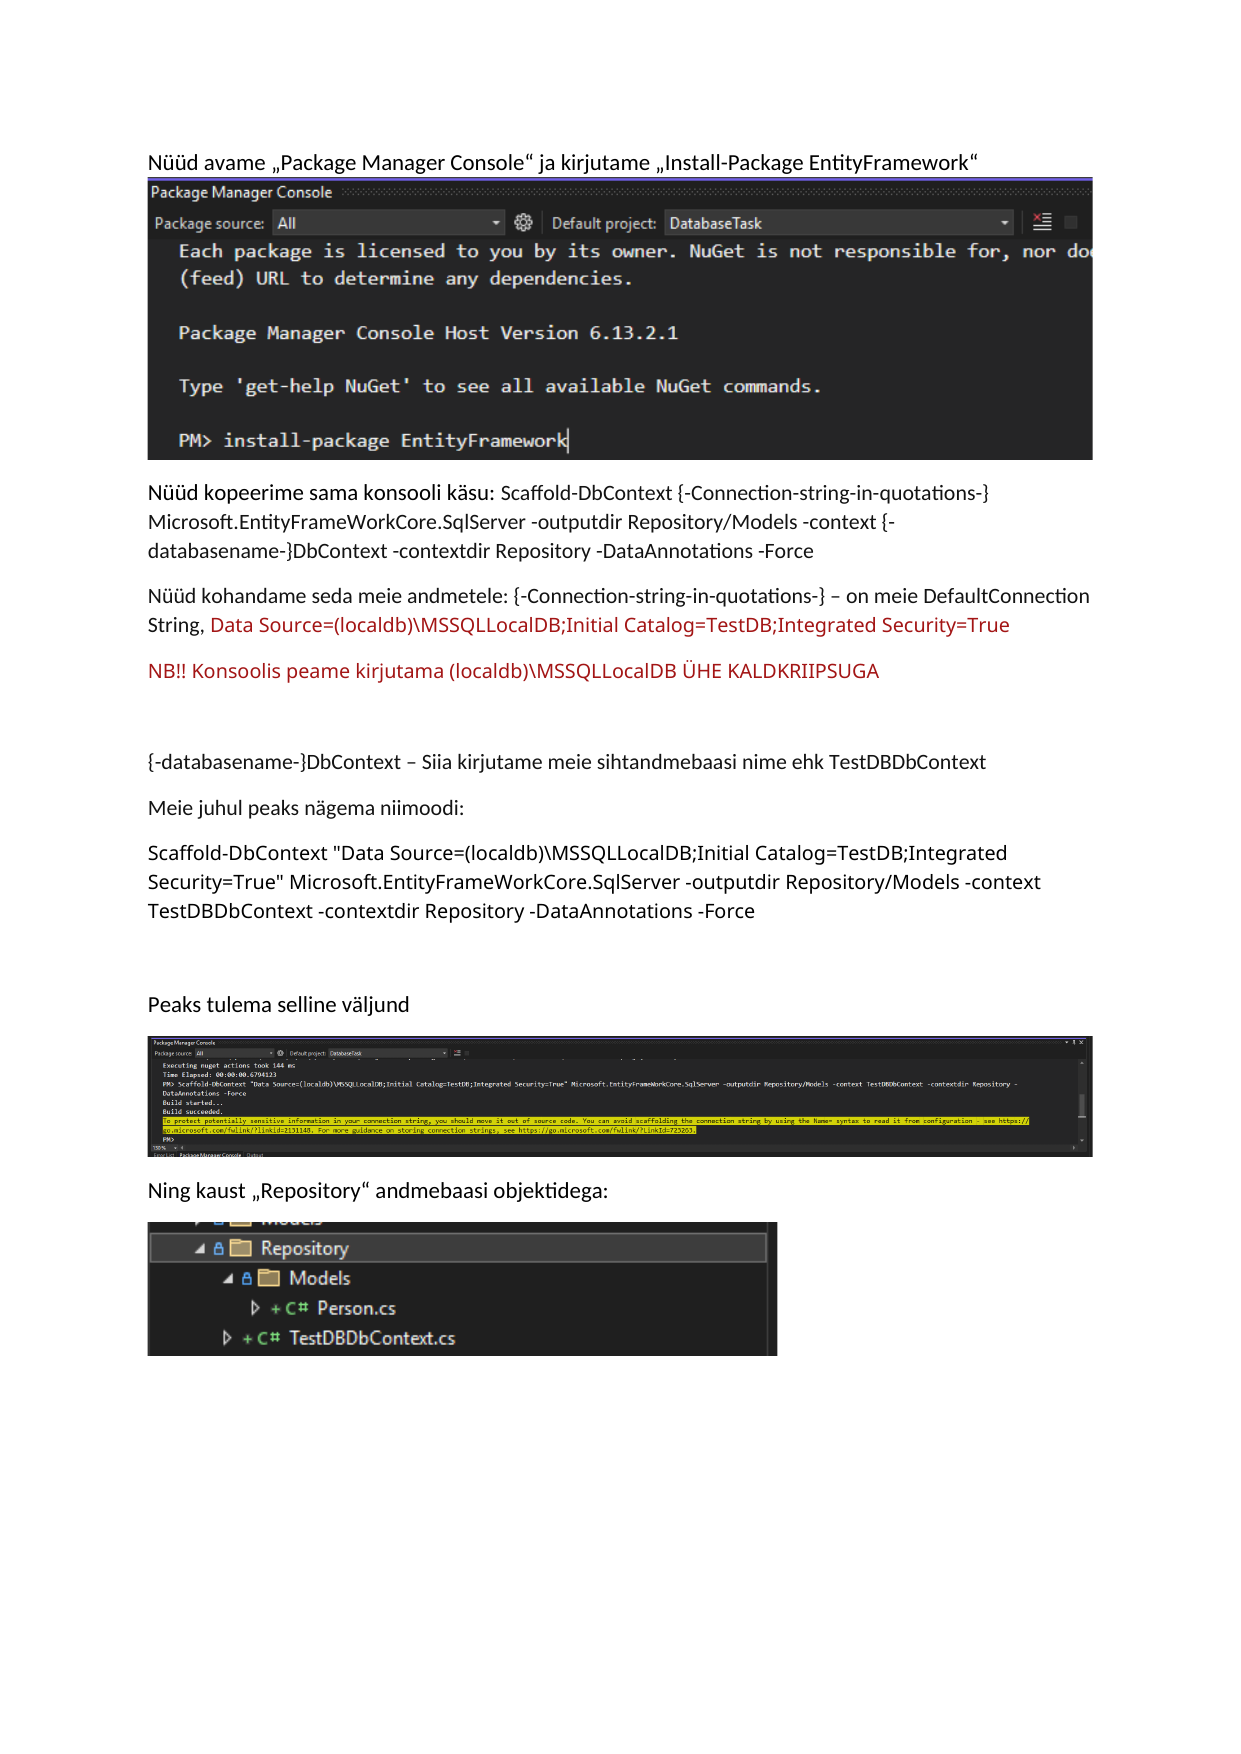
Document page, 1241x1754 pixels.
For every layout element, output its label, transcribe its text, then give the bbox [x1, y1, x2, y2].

text NB!! Konsoolis peame kirjutama (localdb)\MSSQLLocalDB ÜHE KALDKRIIPSUGA [148, 657, 1093, 684]
text Nüüd kohandame seda meie andmetele: {-Connection-string-in-quotations-} – on meie DefaultConnection String, Data Source=(localdb)\MSSQLLocalDB;Initial Catalog=TestDB;Integrated Security=True [148, 583, 1093, 638]
picture [147, 1222, 778, 1356]
text Scaffold-DbContext "Data Source=(localdb)\MSSQLLocalDB;Initial Catalog=TestDB;Integrated Security=True" Microsoft.EntityFrameWorkCore.SqlServer -outputdir Repository/Models -context TestDBDbContext -contextdir Repository -DataAnnotations -Force [148, 839, 1093, 924]
text Meie juhul peaks nägema niimoodi: [148, 794, 1093, 821]
text Peaks tulema selline väljund [148, 990, 1093, 1018]
text Ning kaust „Repository“ andmebaasi objektidega: [148, 1176, 1093, 1204]
text {-databasename-}DbContext – Siia kirjutame meie sihtandmebaasi nime ehk TestDBDbContext [148, 748, 1093, 775]
text Nüüd avame „Package Manager Console“ ja kirjutame „Install-Package EntityFramework“ [148, 148, 1093, 177]
text Nüüd kopeerime sama konsooli käsu: Scaffold-DbContext {-Connection-string-in-quotations-} Microsoft.EntityFrameWorkCore.SqlServer -outputdir Repository/Models -context {-databasename-}DbContext -contextdir Repository -DataAnnotations -Force [148, 478, 1093, 564]
picture [147, 1036, 1093, 1157]
picture [147, 177, 1093, 460]
